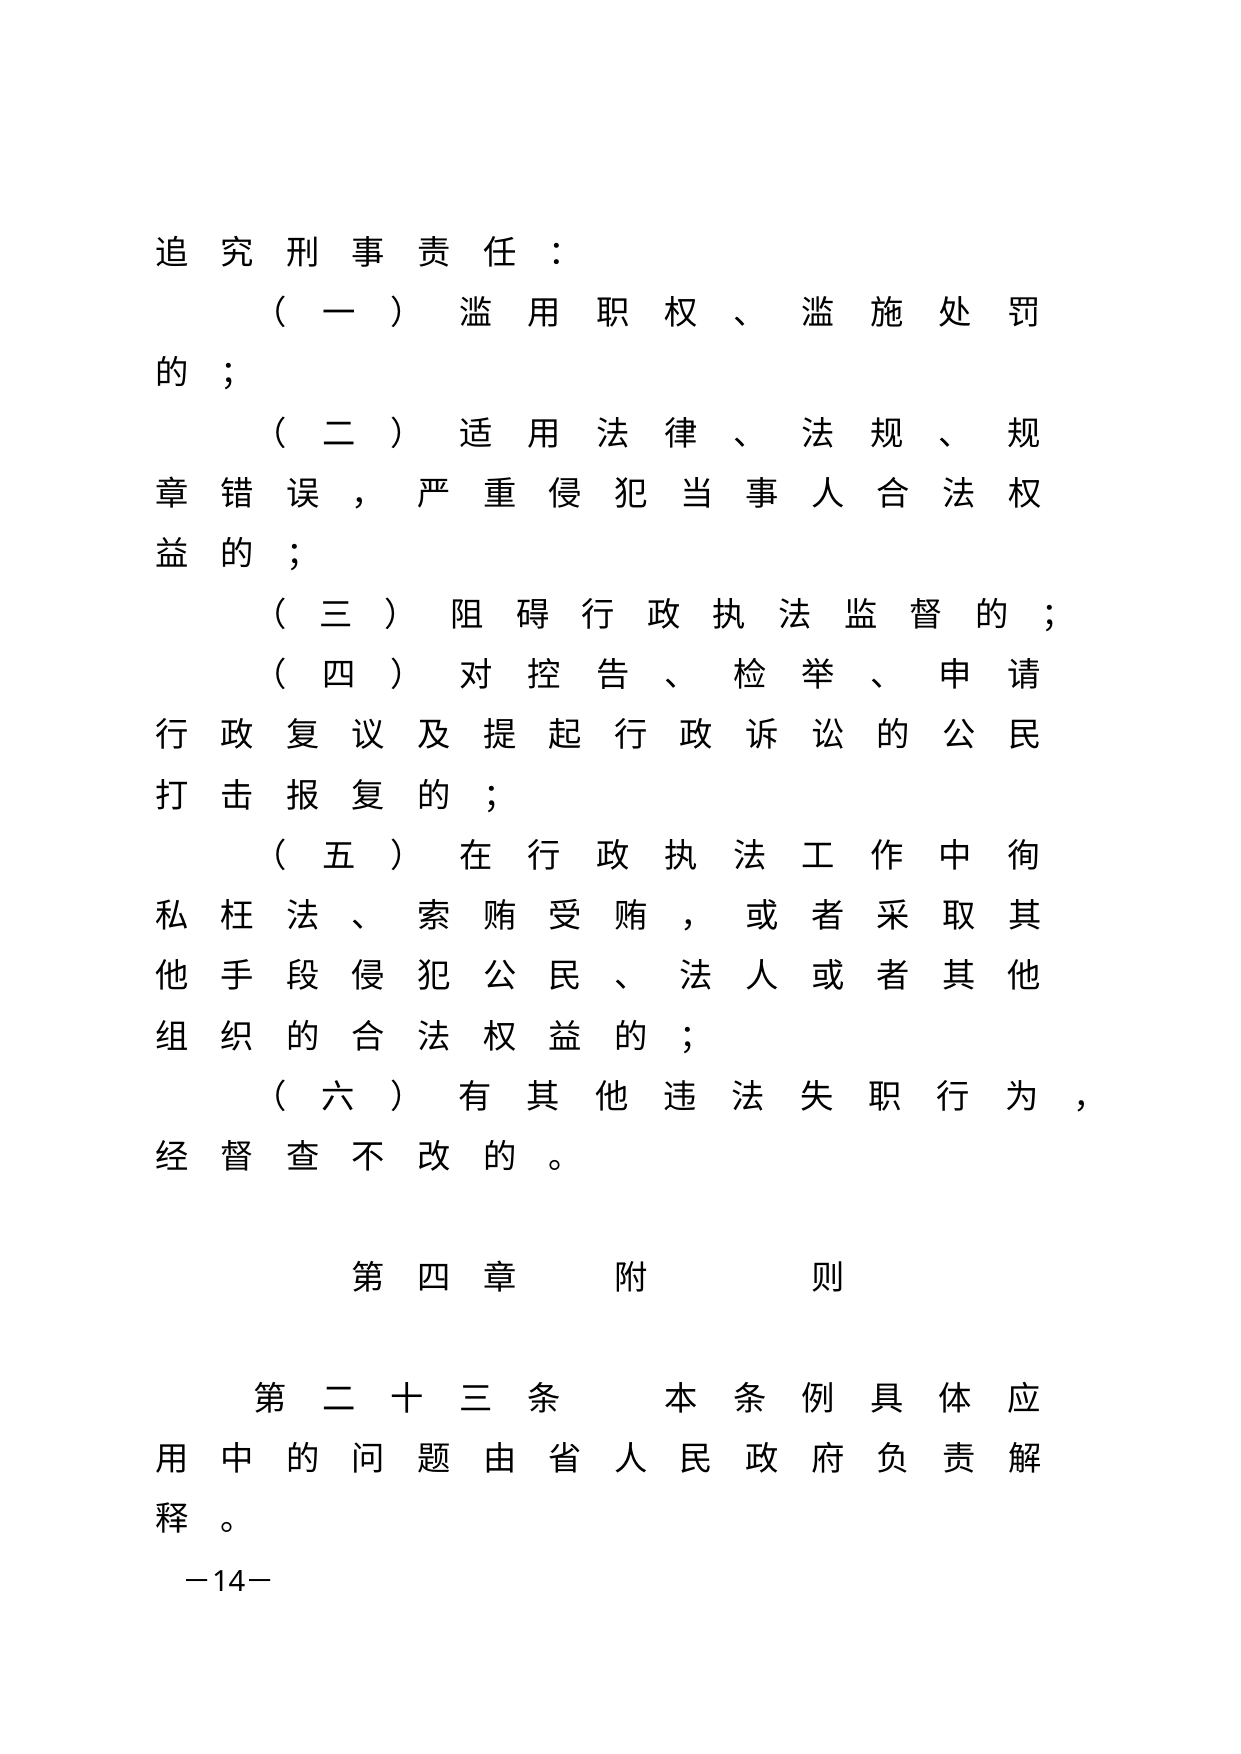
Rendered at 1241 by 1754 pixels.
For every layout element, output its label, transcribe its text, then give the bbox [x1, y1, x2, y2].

text （六）有其他违法失职行为，经督查不改的。 [155, 1064, 1073, 1184]
text 第二十三条 本条例具体应用中的问题由省人民政府负责解释。 [155, 1365, 1073, 1546]
text （五）在行政执法工作中徇私枉法、索贿受贿，或者采取其他手段侵犯公民、法人或者其他组织的合法权益的； [155, 823, 1073, 1064]
text （一）滥用职权、滥施处罚的； [155, 280, 1073, 400]
text （二）适用法律、法规、规章错误，严重侵犯当事人合法权益的； [155, 400, 1073, 581]
text （四）对控告、检举、申请行政复议及提起行政诉讼的公民打击报复的； [155, 642, 1073, 823]
text （三）阻碍行政执法监督的； [155, 581, 1073, 642]
text 第四章 附 则 [155, 1245, 1073, 1305]
text 第二十二条 行政执法人员有下列行为之一的，其所在单位或者上级主管部门应当责令其作出书面检查、停止上岗执法并依法给予处分；构成犯罪的，依法追究刑事责任： [155, 219, 1073, 280]
